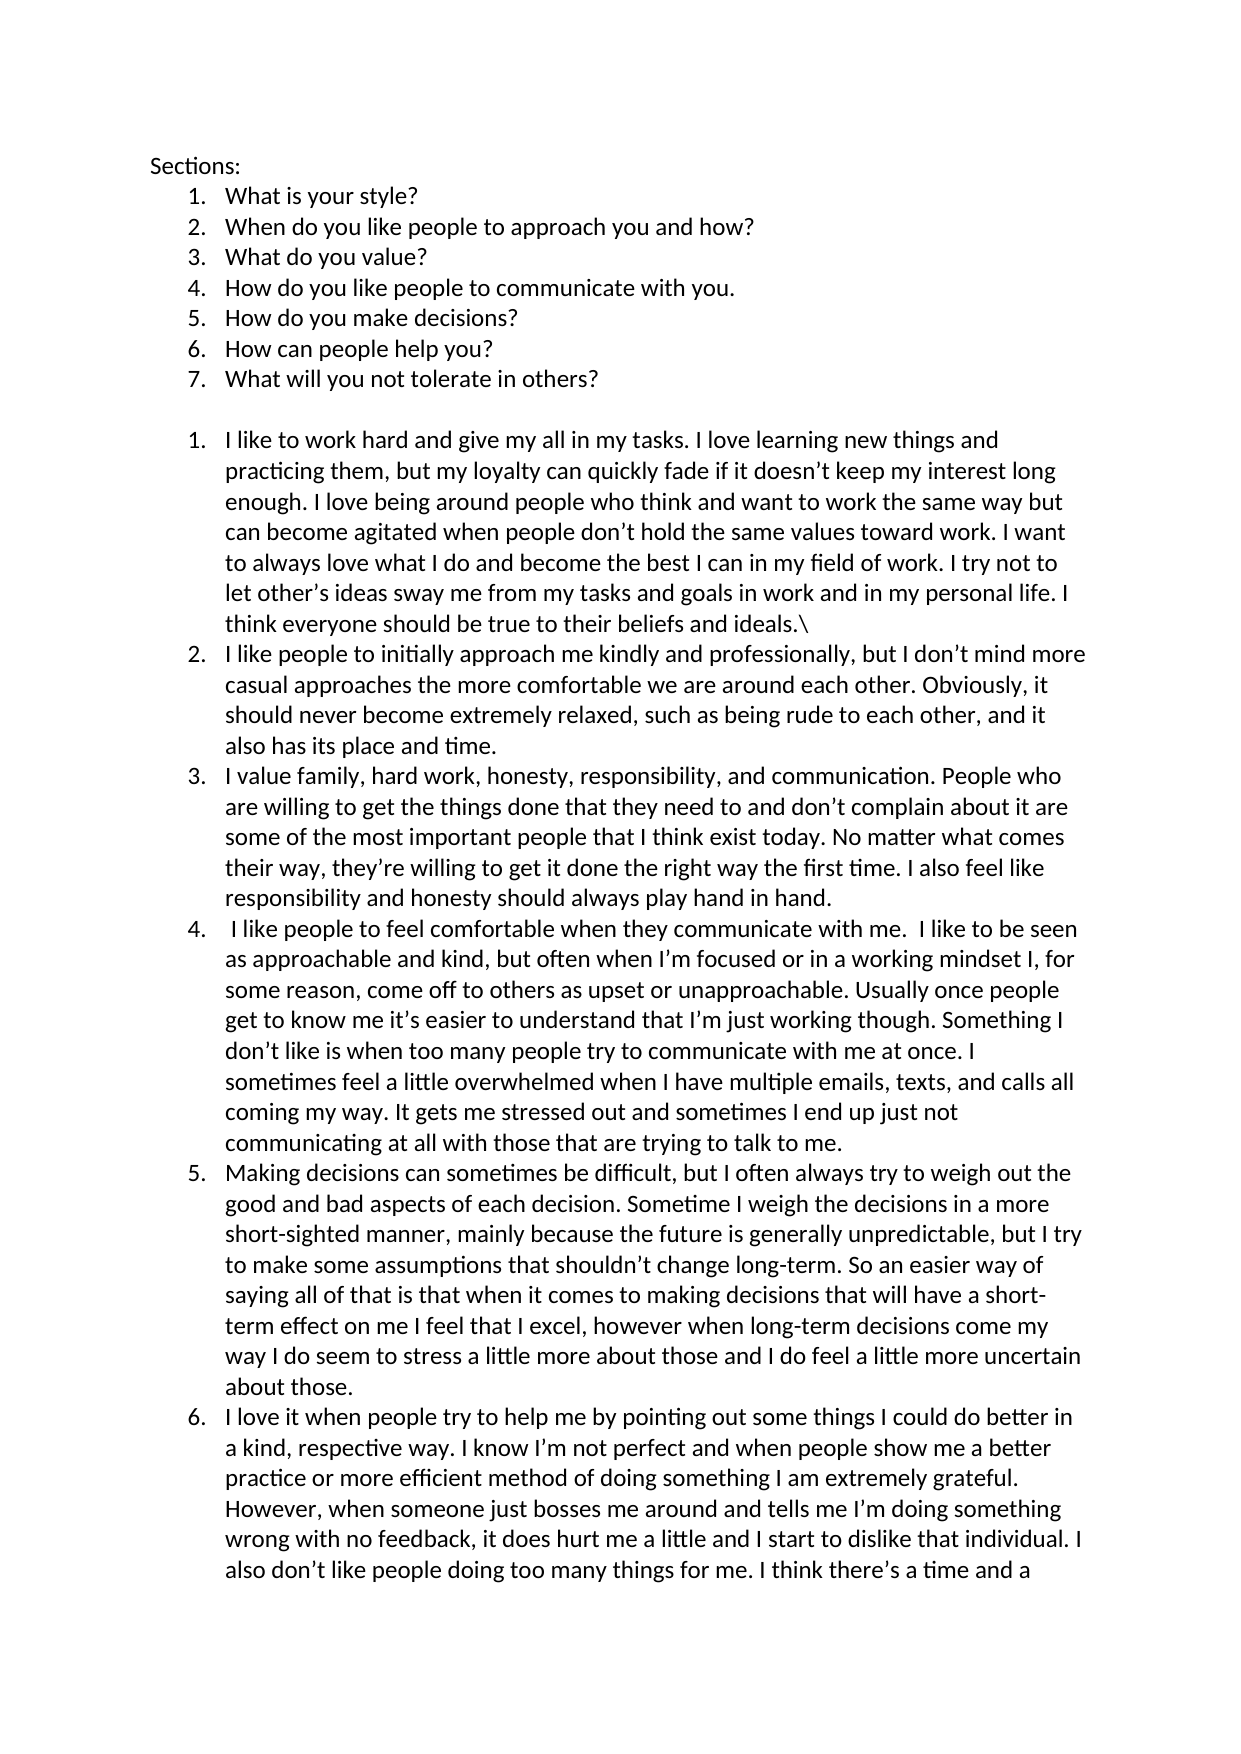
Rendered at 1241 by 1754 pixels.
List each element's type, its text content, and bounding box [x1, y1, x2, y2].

list I like people to feel comfortable when they communicate with me. I like to be seen as approachable and kind, but often when I’m focused or in a working mindset I, for some reason, come off to others as upset or unapproachable. Usually once people get to know me it’s easier to understand that I’m just working though. Something I don’t like is when too many people try to communicate with me at once. I sometimes feel a little overwhelmed when I have multiple emails, texts, and calls all coming my way. It gets me stressed out and sometimes I end up just not communicating at all with those that are trying to talk to me. [187, 913, 1090, 1157]
text Sections: [150, 150, 1090, 181]
list I like to work hard and give my all in my tasks. I love learning new things and practicing them, but my loyalty can quickly fade if it doesn’t keep my interest long enough. I love being around people who think and want to work the same way but can become agitated when people don’t hold the same values toward work. I want to always love what I do and become the best I can in my field of work. I try not to let other’s ideas sway me from my tasks and goals in work and in my personal life. I think everyone should be true to their beliefs and ideals.\ [187, 425, 1090, 638]
list How can people help you? [187, 333, 1090, 364]
list How do you make decisions? [187, 303, 1090, 333]
list I value family, hard work, honesty, responsibility, and communication. People who are willing to get the things done that they need to and don’t complain about it are some of the most important people that I think exist today. No matter what comes their way, they’re willing to get it done the right way the first time. I also feel like responsibility and honesty should always play hand in hand. [187, 760, 1090, 913]
list When do you like people to approach you and how? [187, 211, 1090, 242]
list How do you like people to communicate with you. [187, 272, 1090, 303]
list What is your style? [187, 181, 1090, 211]
list What will you not tolerate in others? [187, 364, 1090, 394]
list I like people to initially approach me kindly and professionally, but I don’t mind more casual approaches the more comfortable we are around each other. Obviously, it should never become extremely relaxed, such as being rude to each other, and it also has its place and time. [187, 638, 1090, 760]
list Making decisions can sometimes be difficult, but I often always try to weigh out the good and bad aspects of each decision. Sometime I weigh the decisions in a more short-sighted manner, mainly because the future is generally unpredictable, but I try to make some assumptions that shouldn’t change long-term. So an easier way of saying all of that is that when it comes to making decisions that will have a short-term effect on me I feel that I excel, however when long-term decisions come my way I do seem to stress a little more about those and I do feel a little more uncertain about those. [187, 1157, 1090, 1401]
list What do you value? [187, 242, 1090, 272]
